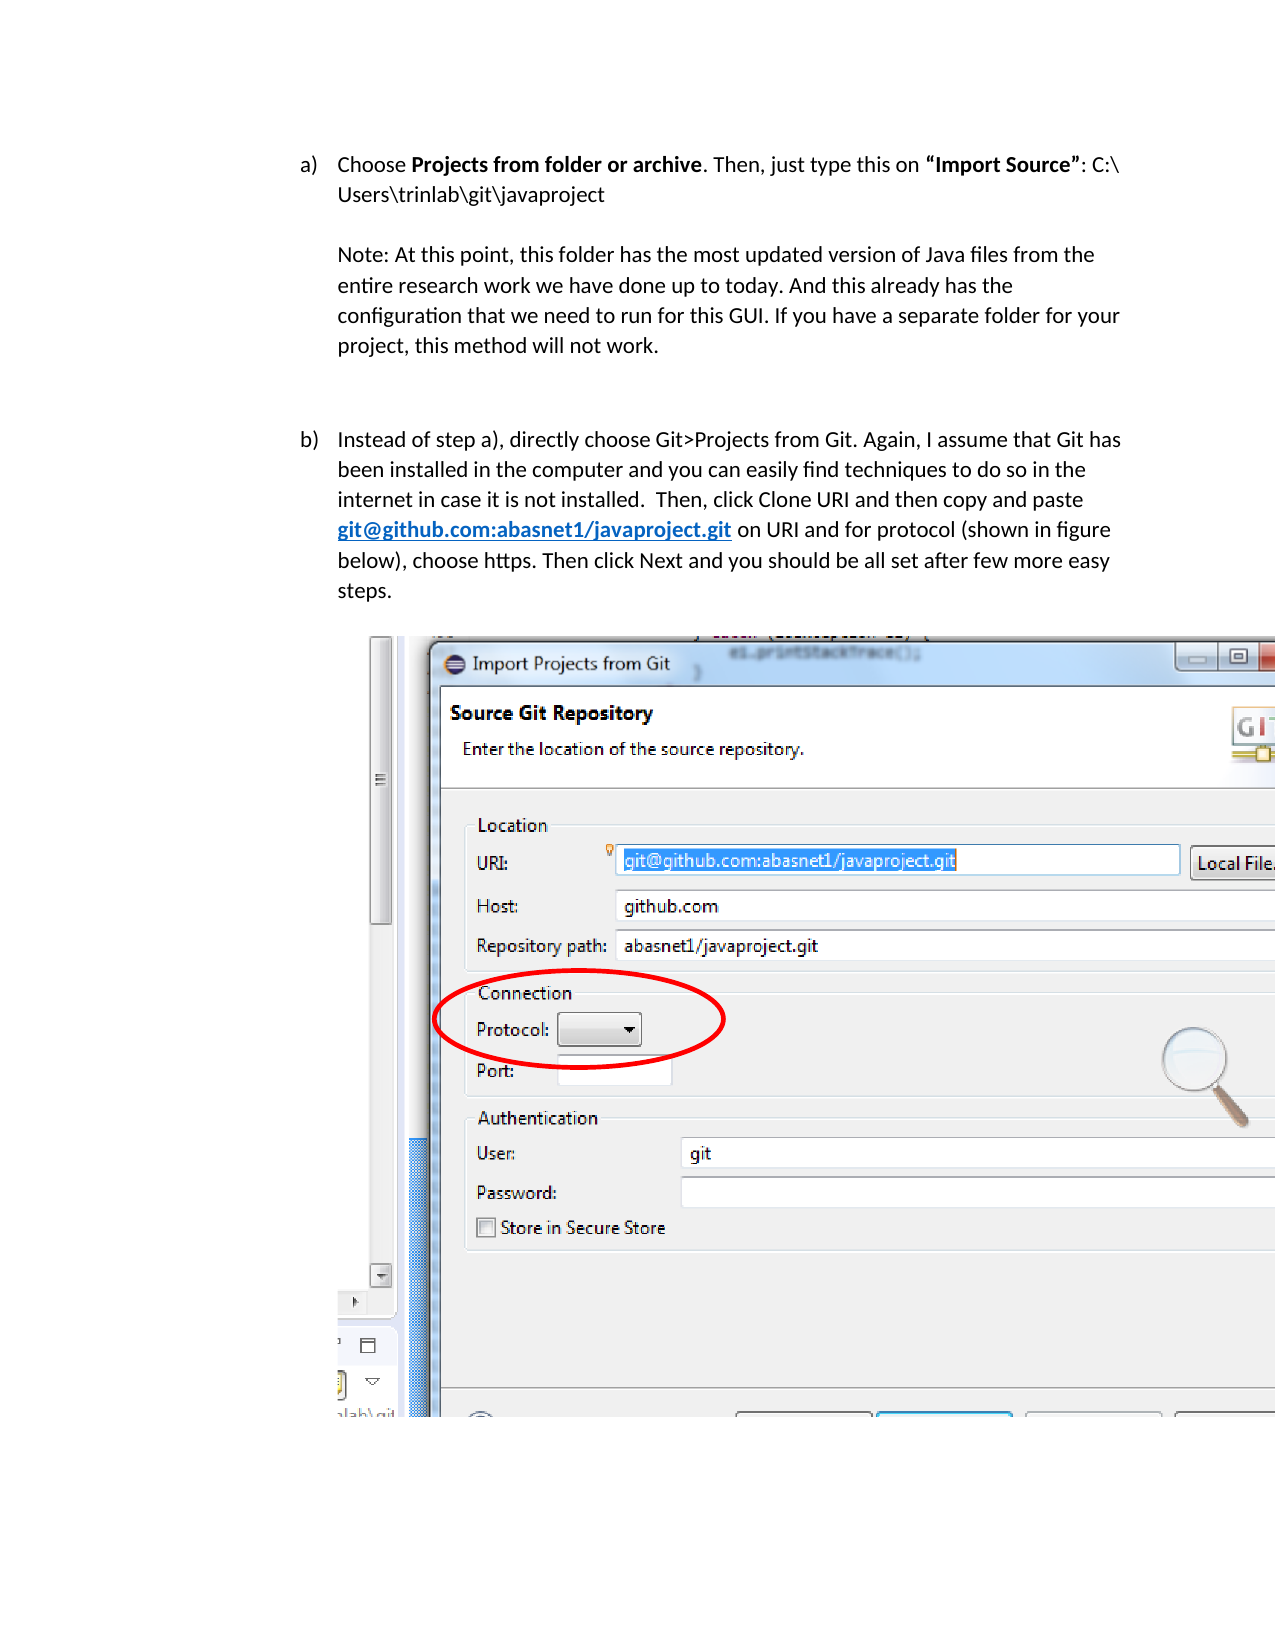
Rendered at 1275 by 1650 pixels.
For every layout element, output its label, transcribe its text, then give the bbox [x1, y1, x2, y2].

list Instead of step a), directly choose Git>Projects from Git. Again, I assume that Git has been installed in the computer and you can easily find techniques to do so in the internet in case it is not installed. Then, click Clone URI and then copy and paste git@github.com:abasnet1/javaproject.git on URI and for protocol (shown in figure below), choose https. Then click Next and you should be all set after few more easy steps. [300, 425, 1125, 604]
picture [337, 636, 1275, 1417]
list Choose Projects from folder or archive. Then, just type this on “Import Source”: C:\Users\trinlab\git\javaproject [300, 150, 1125, 208]
